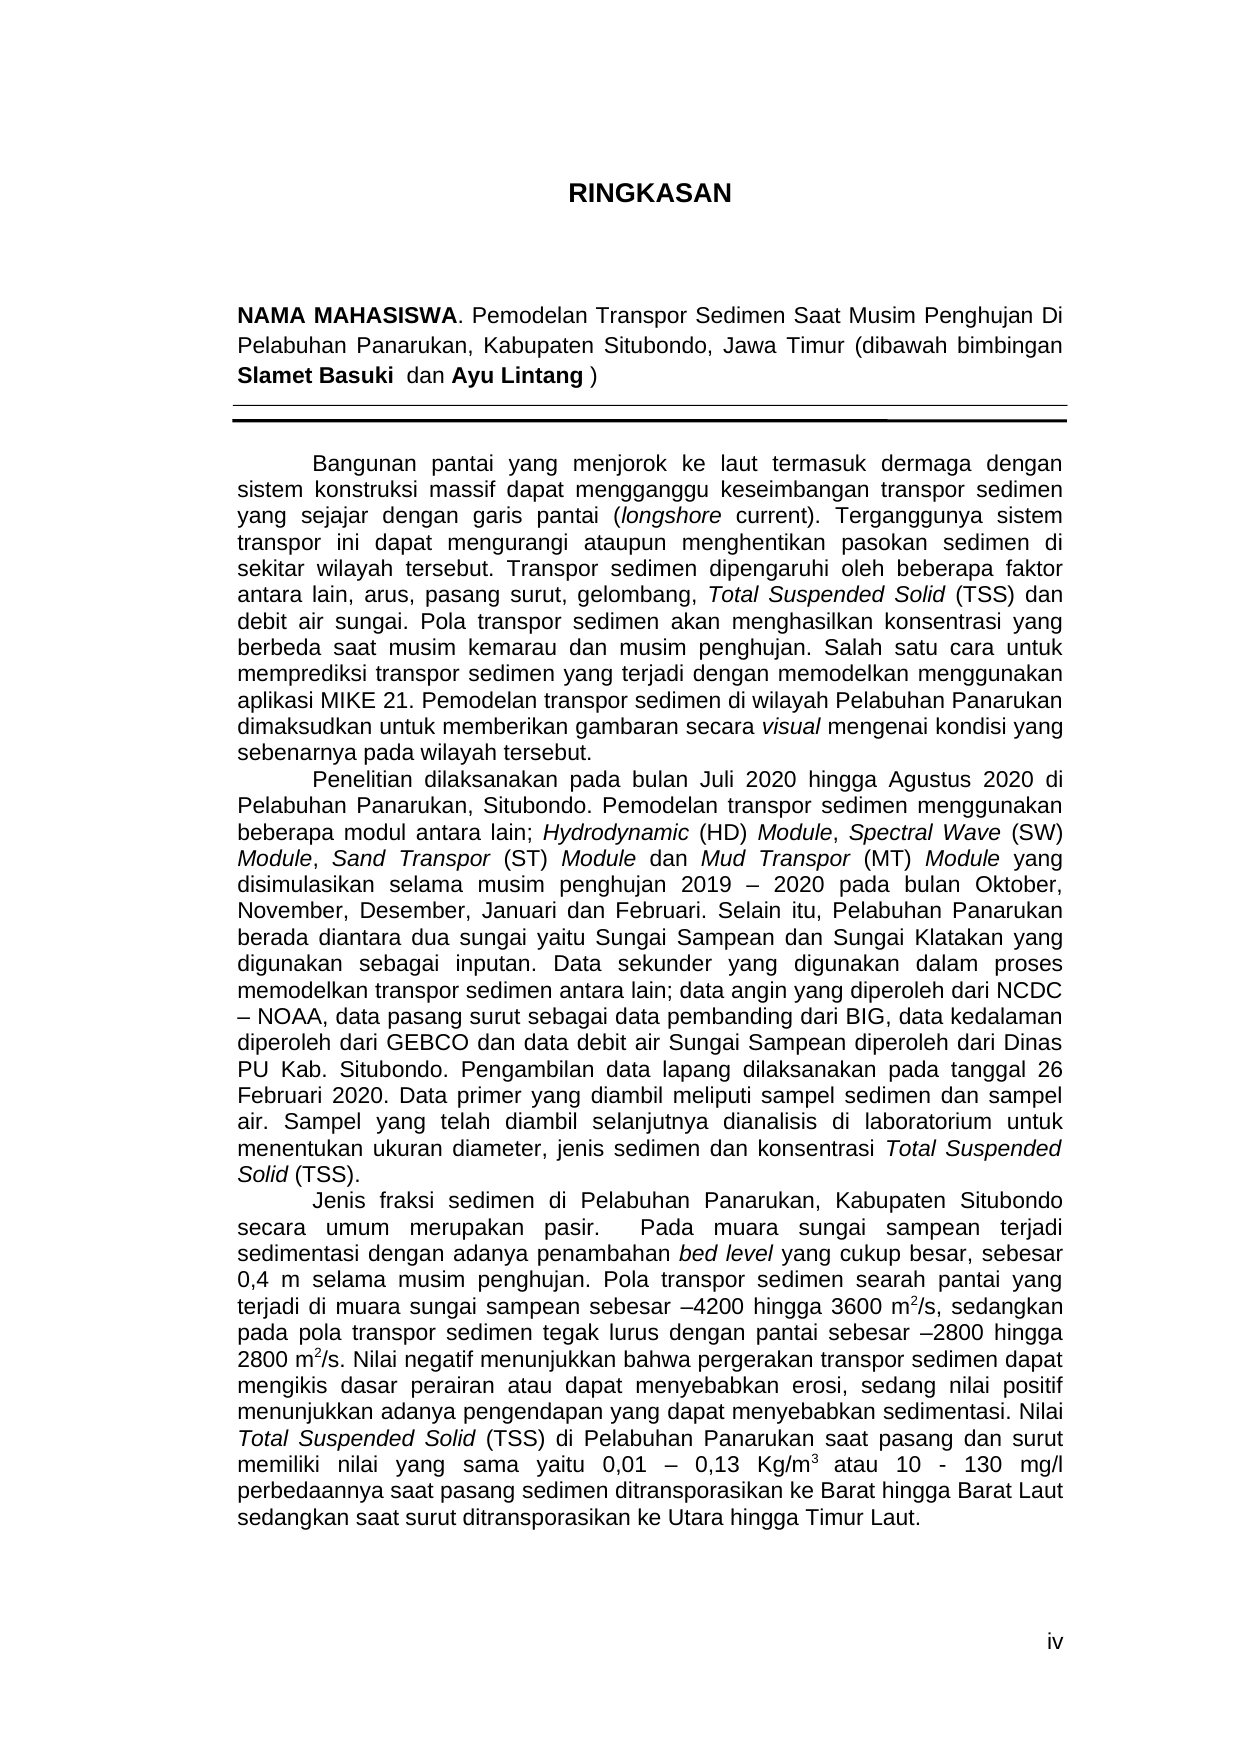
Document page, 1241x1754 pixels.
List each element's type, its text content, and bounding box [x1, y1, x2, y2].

text Jenis fraksi sedimen di Pelabuhan Panarukan, Kabupaten Situbondo secara umum merupakan pasir. Pada muara sungai sampean terjadi sedimentasi dengan adanya penambahan bed level yang cukup besar, sebesar 0,4 m selama musim penghujan. Pola transpor sedimen searah pantai yang terjadi di muara sungai sampean sebesar –4200 hingga 3600 m2/s, sedangkan pada pola transpor sedimen tegak lurus dengan pantai sebesar –2800 hingga 2800 m2/s. Nilai negatif menunjukkan bahwa pergerakan transpor sedimen dapat mengikis dasar perairan atau dapat menyebabkan erosi, sedang nilai positif menunjukkan adanya pengendapan yang dapat menyebabkan sedimentasi. Nilai Total Suspended Solid (TSS) di Pelabuhan Panarukan saat pasang dan surut memiliki nilai yang sama yaitu 0,01 – 0,13 Kg/m3 atau 10 - 130 mg/l perbedaannya saat pasang sedimen ditransporasikan ke Barat hingga Barat Laut sedangkan saat surut ditransporasikan ke Utara hingga Timur Laut. [237, 1187, 1063, 1530]
text Penelitian dilaksanakan pada bulan Juli 2020 hingga Agustus 2020 di Pelabuhan Panarukan, Situbondo. Pemodelan transpor sedimen menggunakan beberapa modul antara lain; Hydrodynamic (HD) Module, Spectral Wave (SW) Module, Sand Transpor (ST) Module dan Mud Transpor (MT) Module yang disimulasikan selama musim penghujan 2019 – 2020 pada bulan Oktober, November, Desember, Januari dan Februari. Selain itu, Pelabuhan Panarukan berada diantara dua sungai yaitu Sungai Sampean dan Sungai Klatakan yang digunakan sebagai inputan. Data sekunder yang digunakan dalam proses memodelkan transpor sedimen antara lain; data angin yang diperoleh dari NCDC – NOAA, data pasang surut sebagai data pembanding dari BIG, data kedalaman diperoleh dari GEBCO dan data debit air Sungai Sampean diperoleh dari Dinas PU Kab. Situbondo. Pengambilan data lapang dilaksanakan pada tanggal 26 Februari 2020. Data primer yang diambil meliputi sampel sedimen dan sampel air. Sampel yang telah diambil selanjutnya dianalisis di laboratorium untuk menentukan ukuran diameter, jenis sedimen dan konsentrasi Total Suspended Solid (TSS). [237, 766, 1063, 1187]
subtitle RINGKASAN [237, 177, 1063, 208]
text Bangunan pantai yang menjorok ke laut termasuk dermaga dengan sistem konstruksi massif dapat mengganggu keseimbangan transpor sedimen yang sejajar dengan garis pantai (longshore current). Terganggunya sistem transpor ini dapat mengurangi ataupun menghentikan pasokan sedimen di sekitar wilayah tersebut. Transpor sedimen dipengaruhi oleh beberapa faktor antara lain, arus, pasang surut, gelombang, Total Suspended Solid (TSS) dan debit air sungai. Pola transpor sedimen akan menghasilkan konsentrasi yang berbeda saat musim kemarau dan musim penghujan. Salah satu cara untuk memprediksi transpor sedimen yang terjadi dengan memodelkan menggunakan aplikasi MIKE 21. Pemodelan transpor sedimen di wilayah Pelabuhan Panarukan dimaksudkan untuk memberikan gambaran secara visual mengenai kondisi yang sebenarnya pada wilayah tersebut. [237, 449, 1063, 766]
text NAMA MAHASISWA. Pemodelan Transpor Sedimen Saat Musim Penghujan Di Pelabuhan Panarukan, Kabupaten Situbondo, Jawa Timur (dibawah bimbingan Slamet Basuki dan Ayu Lintang ) [237, 302, 1063, 389]
